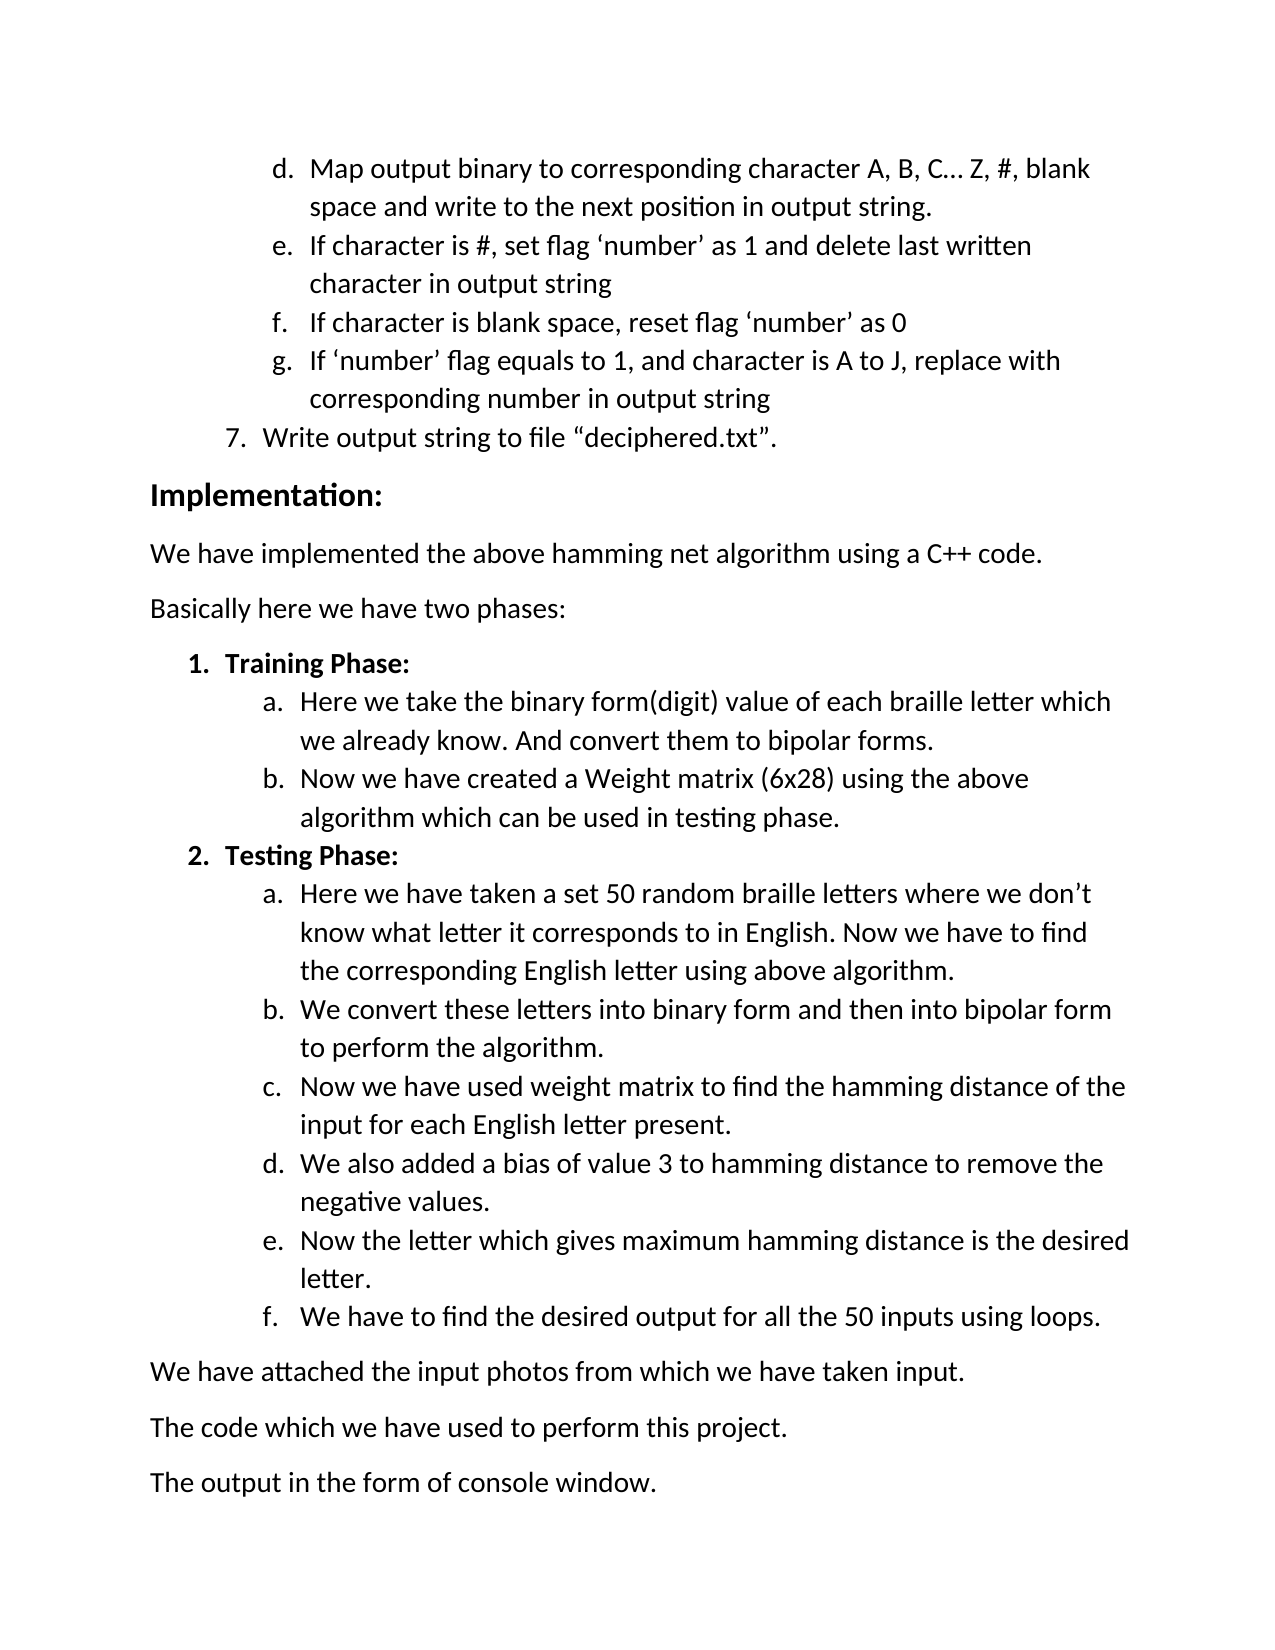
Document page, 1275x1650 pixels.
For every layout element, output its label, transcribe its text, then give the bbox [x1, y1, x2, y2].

text We have implemented the above hamming net algorithm using a C++ code. [150, 535, 1134, 570]
list Now we have created a Weight matrix (6x28) using the above algorithm which can be used in testing phase. [262, 760, 1134, 834]
list Now the letter which gives maximum hamming distance is the desired letter. [262, 1222, 1134, 1296]
text The code which we have used to perform this project. [150, 1409, 1134, 1444]
text The output in the form of console window. [150, 1464, 1134, 1499]
list Map output binary to corresponding character A, B, C… Z, #, blank space and write to the next position in output string. [272, 150, 1134, 224]
list Now we have used weight matrix to find the hamming distance of the input for each English letter present. [262, 1068, 1134, 1142]
list We also added a bias of value 3 to hamming distance to remove the negative values. [262, 1145, 1134, 1219]
text We have attached the input photos from which we have taken input. [150, 1353, 1134, 1389]
list We convert these letters into binary form and then into bipolar form to perform the algorithm. [262, 991, 1134, 1065]
list Training Phase: [187, 645, 1134, 681]
list Testing Phase: [187, 837, 1134, 873]
list If character is #, set flag ‘number’ as 1 and delete last written character in output string [272, 227, 1134, 301]
list Here we have taken a set 50 random braille letters where we don’t know what letter it corresponds to in English. Now we have to find the corresponding English letter using above algorithm. [262, 876, 1134, 988]
list Write output string to file “deciphered.txt”. [225, 419, 1134, 455]
list Here we take the binary form(digit) value of each braille letter which we already know. And convert them to bipolar forms. [262, 683, 1134, 757]
list If character is blank space, reset flag ‘number’ as 0 [272, 304, 1134, 339]
text Implementation: [150, 474, 1134, 515]
text Basically here we have two phases: [150, 590, 1134, 626]
list We have to find the desired output for all the 50 inputs using loops. [262, 1298, 1134, 1334]
list If ‘number’ flag equals to 1, and character is A to J, replace with corresponding number in output string [272, 342, 1134, 416]
